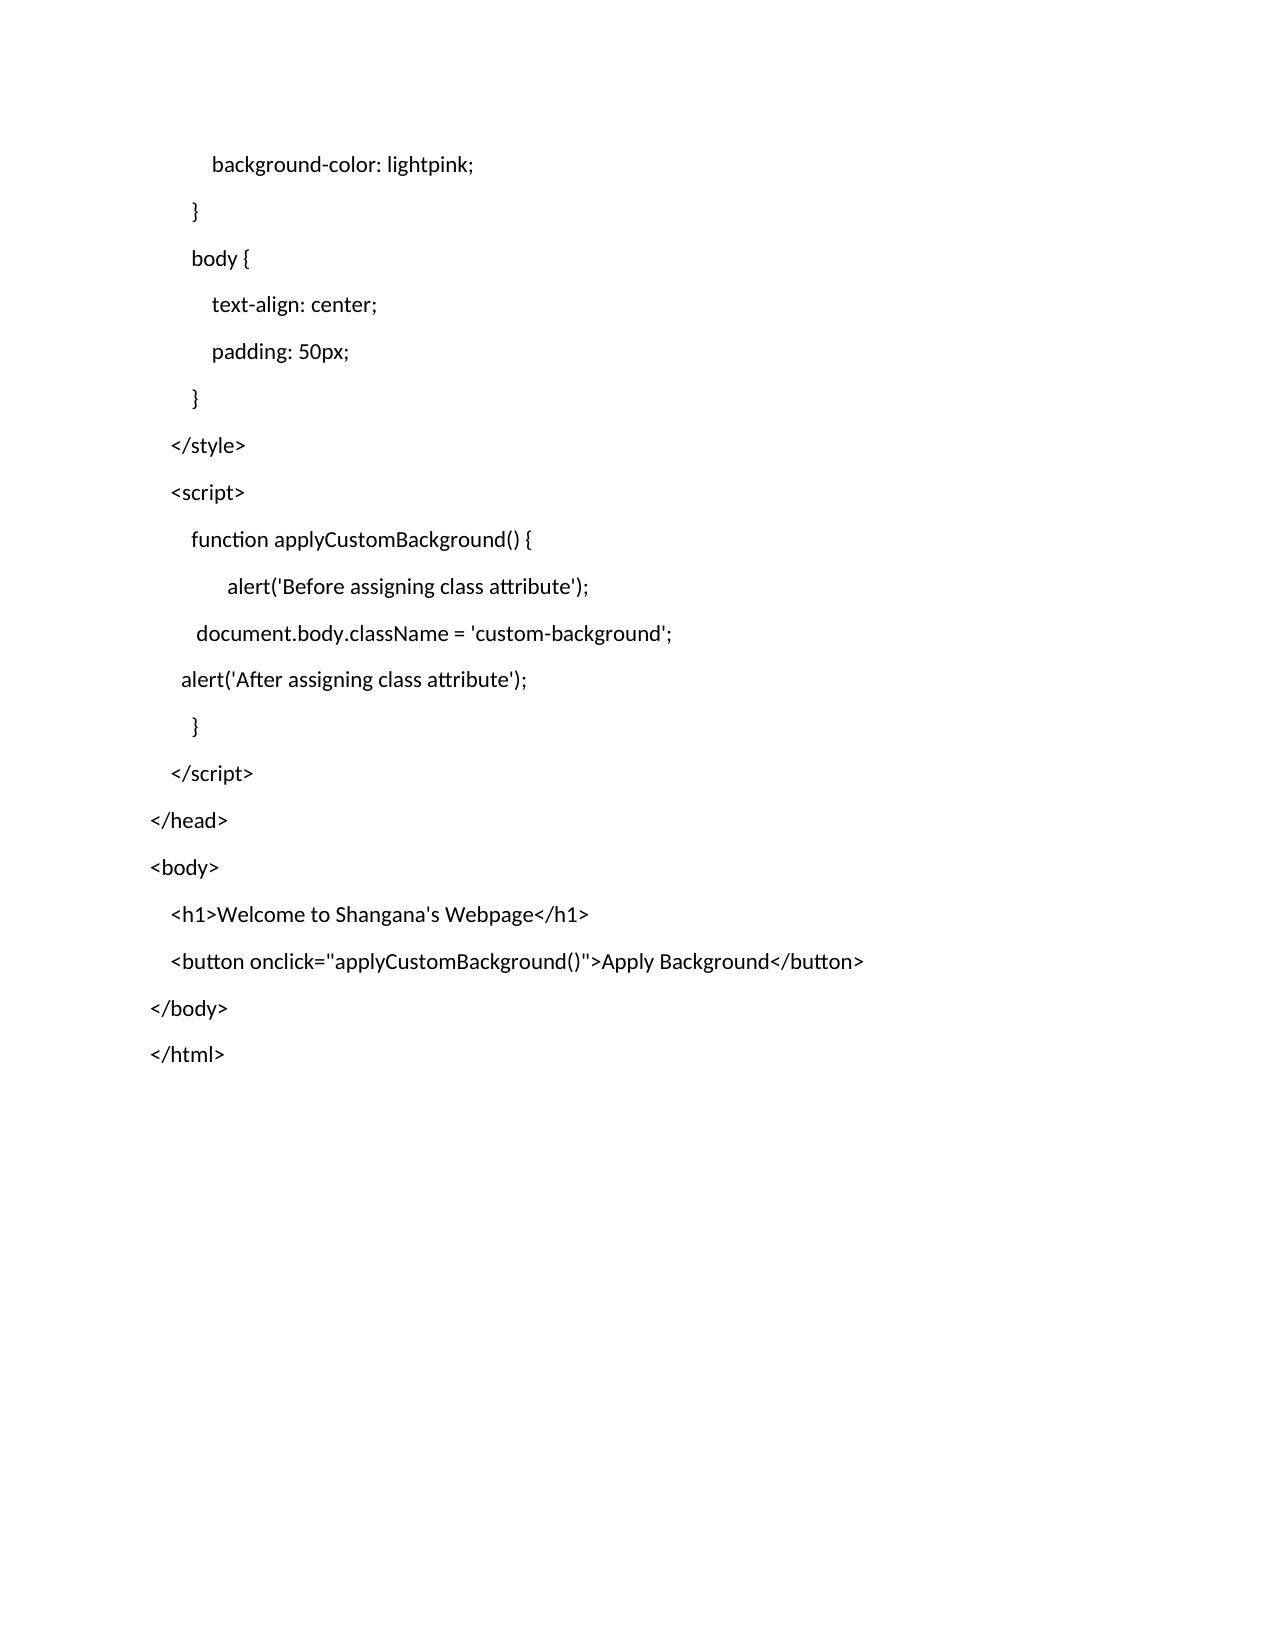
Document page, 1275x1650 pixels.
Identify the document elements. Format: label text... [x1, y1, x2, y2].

text <script> [150, 478, 1125, 506]
text </style> [150, 431, 1125, 459]
text alert('Before assigning class attribute'); [150, 572, 1125, 600]
text function applyCustomBackground() { [150, 525, 1125, 553]
text </html> [150, 1041, 1125, 1069]
text </head> [150, 806, 1125, 834]
text } [150, 384, 1125, 412]
text <h1>Welcome to Shangana's Webpage</h1> [150, 900, 1125, 928]
text <button onclick="applyCustomBackground()">Apply Background</button> [150, 947, 1125, 975]
text </script> [150, 759, 1125, 787]
text padding: 50px; [150, 337, 1125, 366]
text } [150, 197, 1125, 225]
text background-color: lightpink; [150, 150, 1125, 178]
text body { [150, 244, 1125, 272]
text </body> [150, 994, 1125, 1022]
text alert('After assigning class attribute'); [150, 666, 1125, 694]
text <body> [150, 853, 1125, 881]
text text-align: center; [150, 291, 1125, 319]
text document.body.className = 'custom-background'; [150, 619, 1125, 647]
text } [150, 712, 1125, 741]
